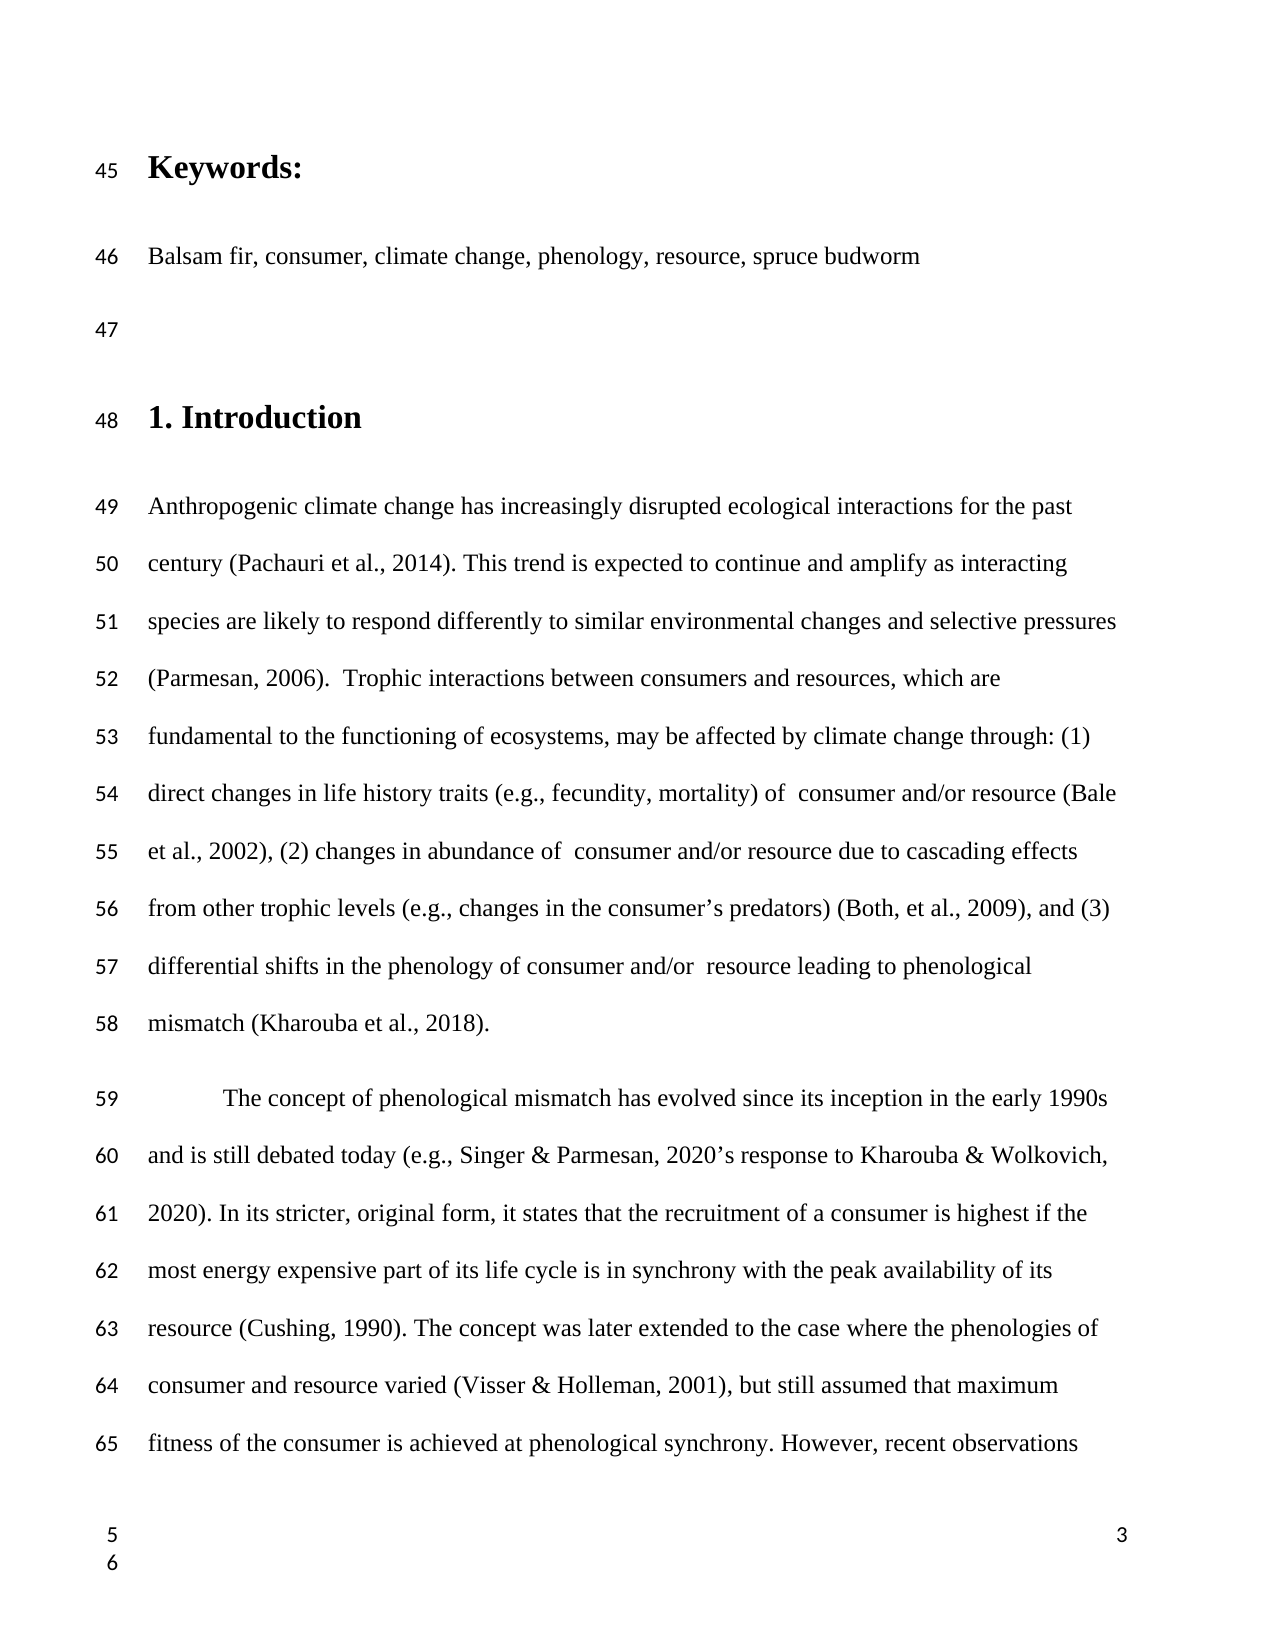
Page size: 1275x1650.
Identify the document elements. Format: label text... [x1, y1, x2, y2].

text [148, 1083, 1127, 1456]
text Keywords: [148, 148, 1127, 186]
text 1. Introduction [148, 398, 1127, 436]
text Anthropogenic climate change has increasingly disrupted ecological interactions for the past century (Pachauri et al., 2014). This trend is expected to continue and amplify as interacting species are likely to respond differently to similar environmental changes and selective pressures (Parmesan, 2006). Trophic interactions between consumers and resources, which are fundamental to the functioning of ecosystems, may be affected by climate change through: (1) direct changes in life history traits (e.g., fecundity, mortality) of consumer and/or resource (Bale et al., 2002), (2) changes in abundance of consumer and/or resource due to cascading effects from other trophic levels (e.g., changes in the consumer’s predators) (Both, et al., 2009), and (3) differential shifts in the phenology of consumer and/or resource leading to phenological mismatch (Kharouba et al., 2018). [148, 491, 1127, 1037]
text Balsam fir, consumer, climate change, phenology, resource, spruce budworm [148, 241, 1127, 270]
